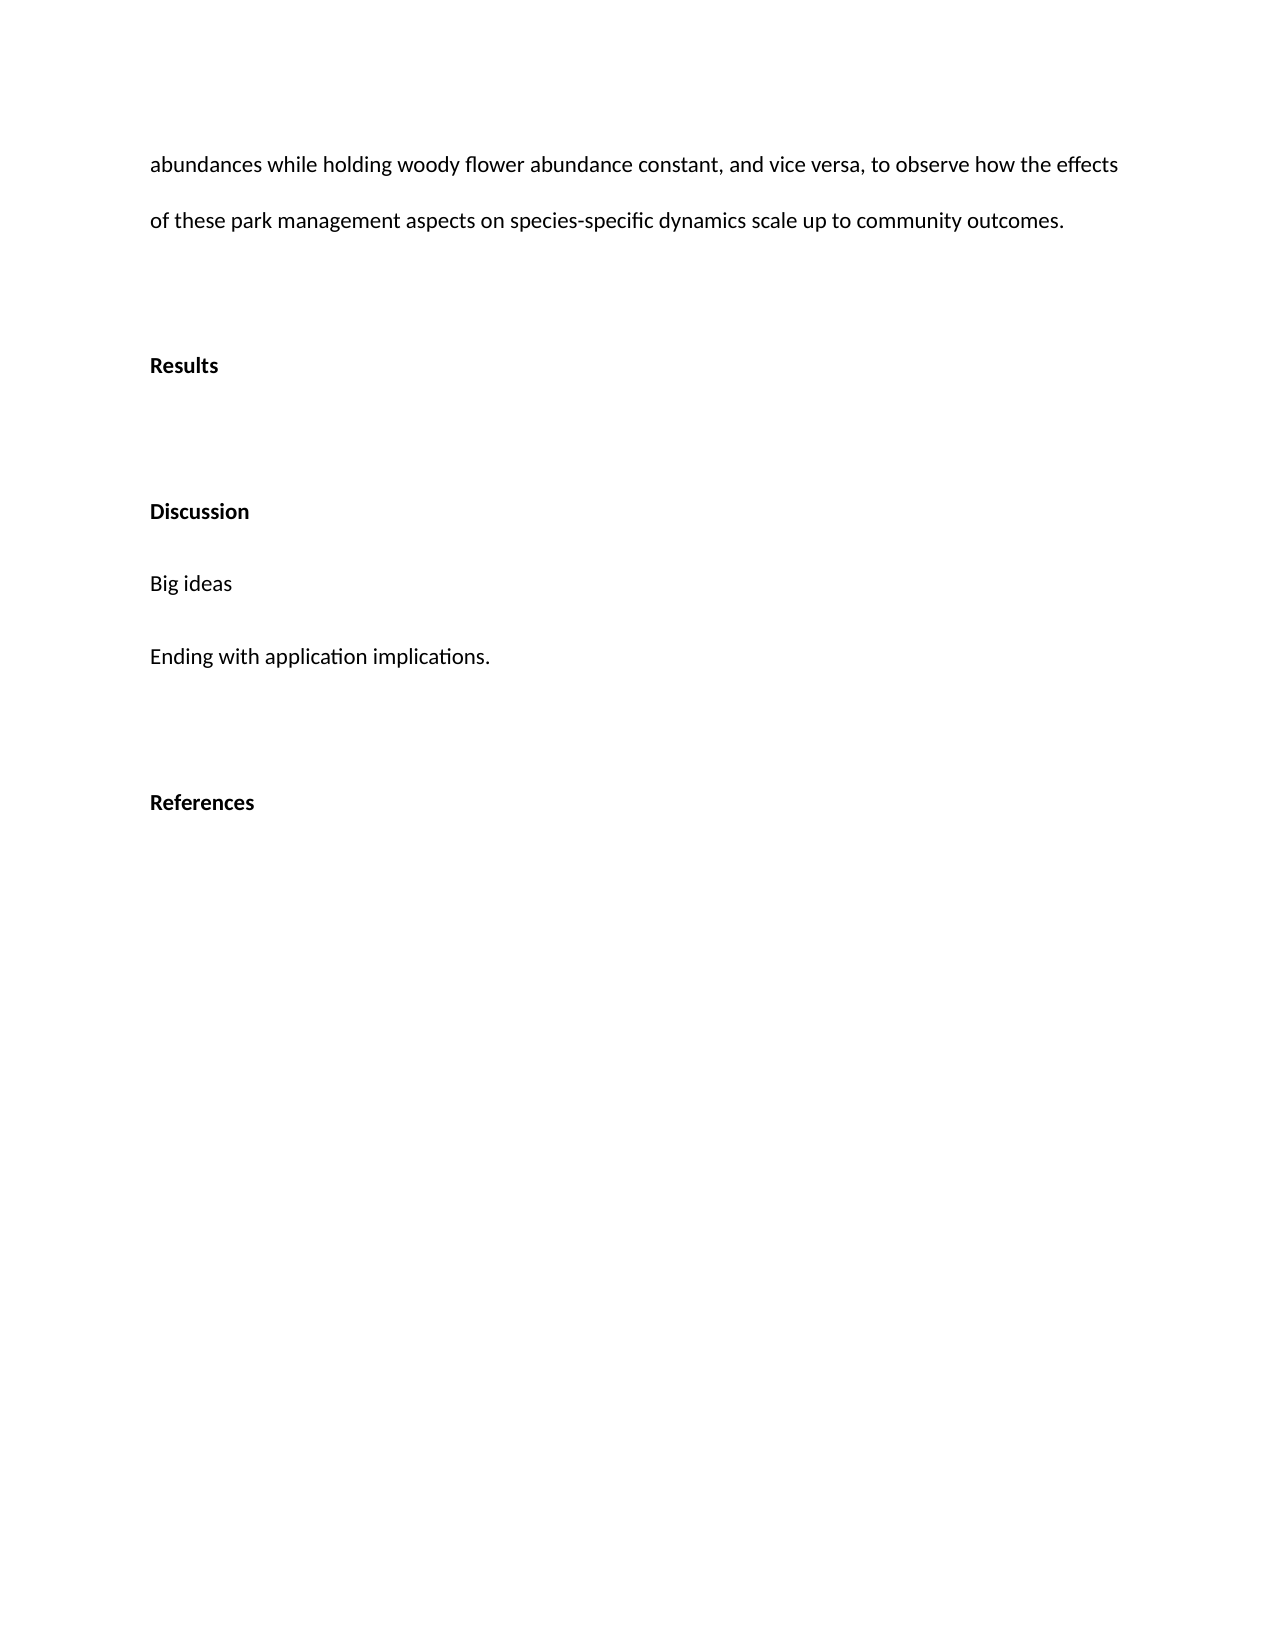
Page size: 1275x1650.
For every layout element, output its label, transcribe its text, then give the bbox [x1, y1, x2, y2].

text Discussion [150, 497, 1125, 525]
text Big ideas [150, 569, 1125, 598]
text Ending with application implications. [150, 642, 1125, 670]
text Results [150, 351, 1125, 379]
text References [150, 788, 1125, 816]
